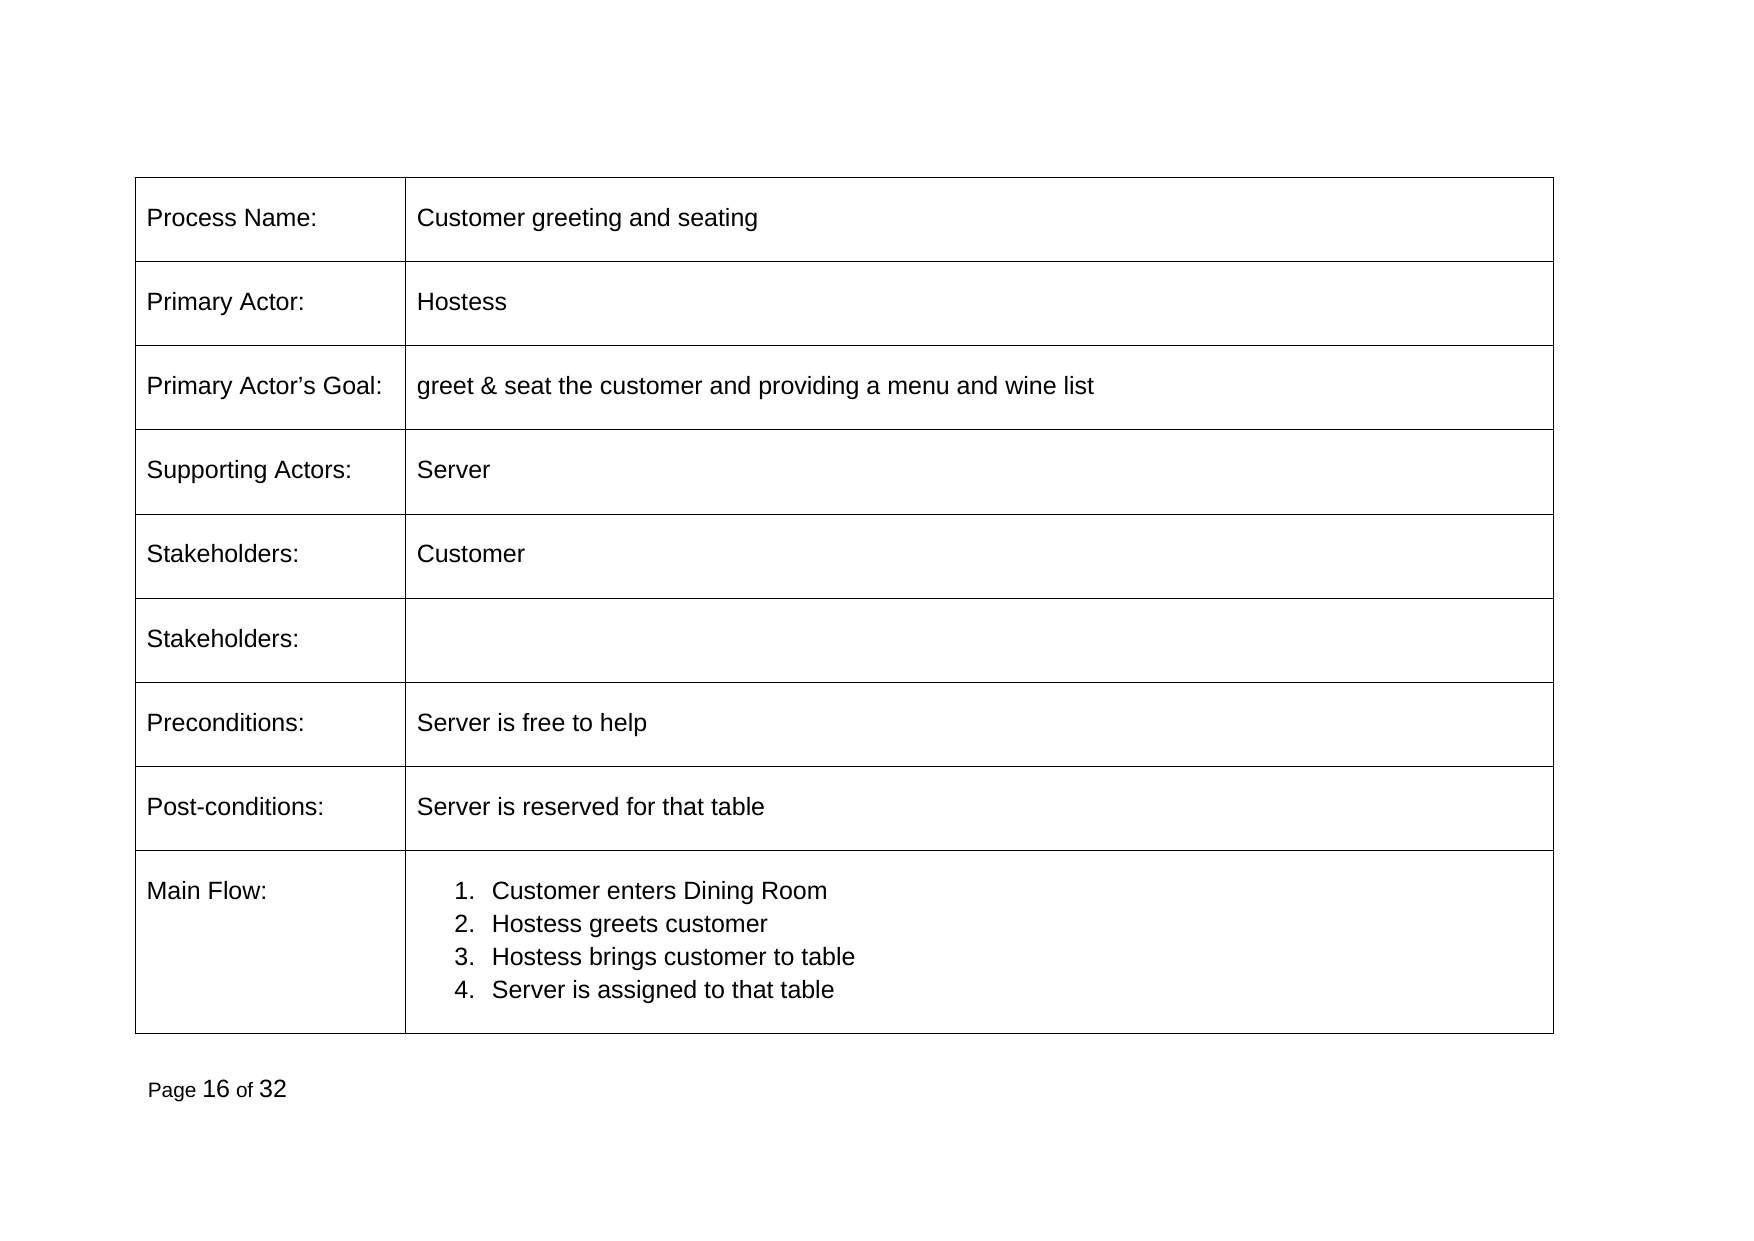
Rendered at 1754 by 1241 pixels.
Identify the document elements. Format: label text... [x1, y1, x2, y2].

table_cell Stakeholders: [136, 599, 405, 682]
table_cell Customer enters Dining Room Hostess greets customer Hostess brings customer to table Server is assigned to that table [406, 851, 1553, 1033]
table_cell Supporting Actors: [136, 430, 405, 513]
table_cell Primary Actor’s Goal: [136, 346, 405, 429]
table_cell Primary Actor: [136, 262, 405, 345]
table_cell Server [406, 430, 1553, 513]
table_cell Stakeholders: [136, 515, 405, 597]
table_cell [406, 599, 1553, 682]
table_cell greet & seat the customer and providing a menu and wine list [406, 346, 1553, 429]
table_cell Hostess [406, 262, 1553, 345]
table_cell Server is free to help [406, 683, 1553, 766]
table_cell Server is reserved for that table [406, 767, 1553, 850]
table_cell Post-conditions: [136, 767, 405, 850]
table_cell Process Name: [136, 178, 405, 261]
table_cell Customer greeting and seating [406, 178, 1553, 261]
table_cell Customer [406, 515, 1553, 597]
table_cell Preconditions: [136, 683, 405, 766]
table_cell Main Flow: [136, 851, 405, 1033]
